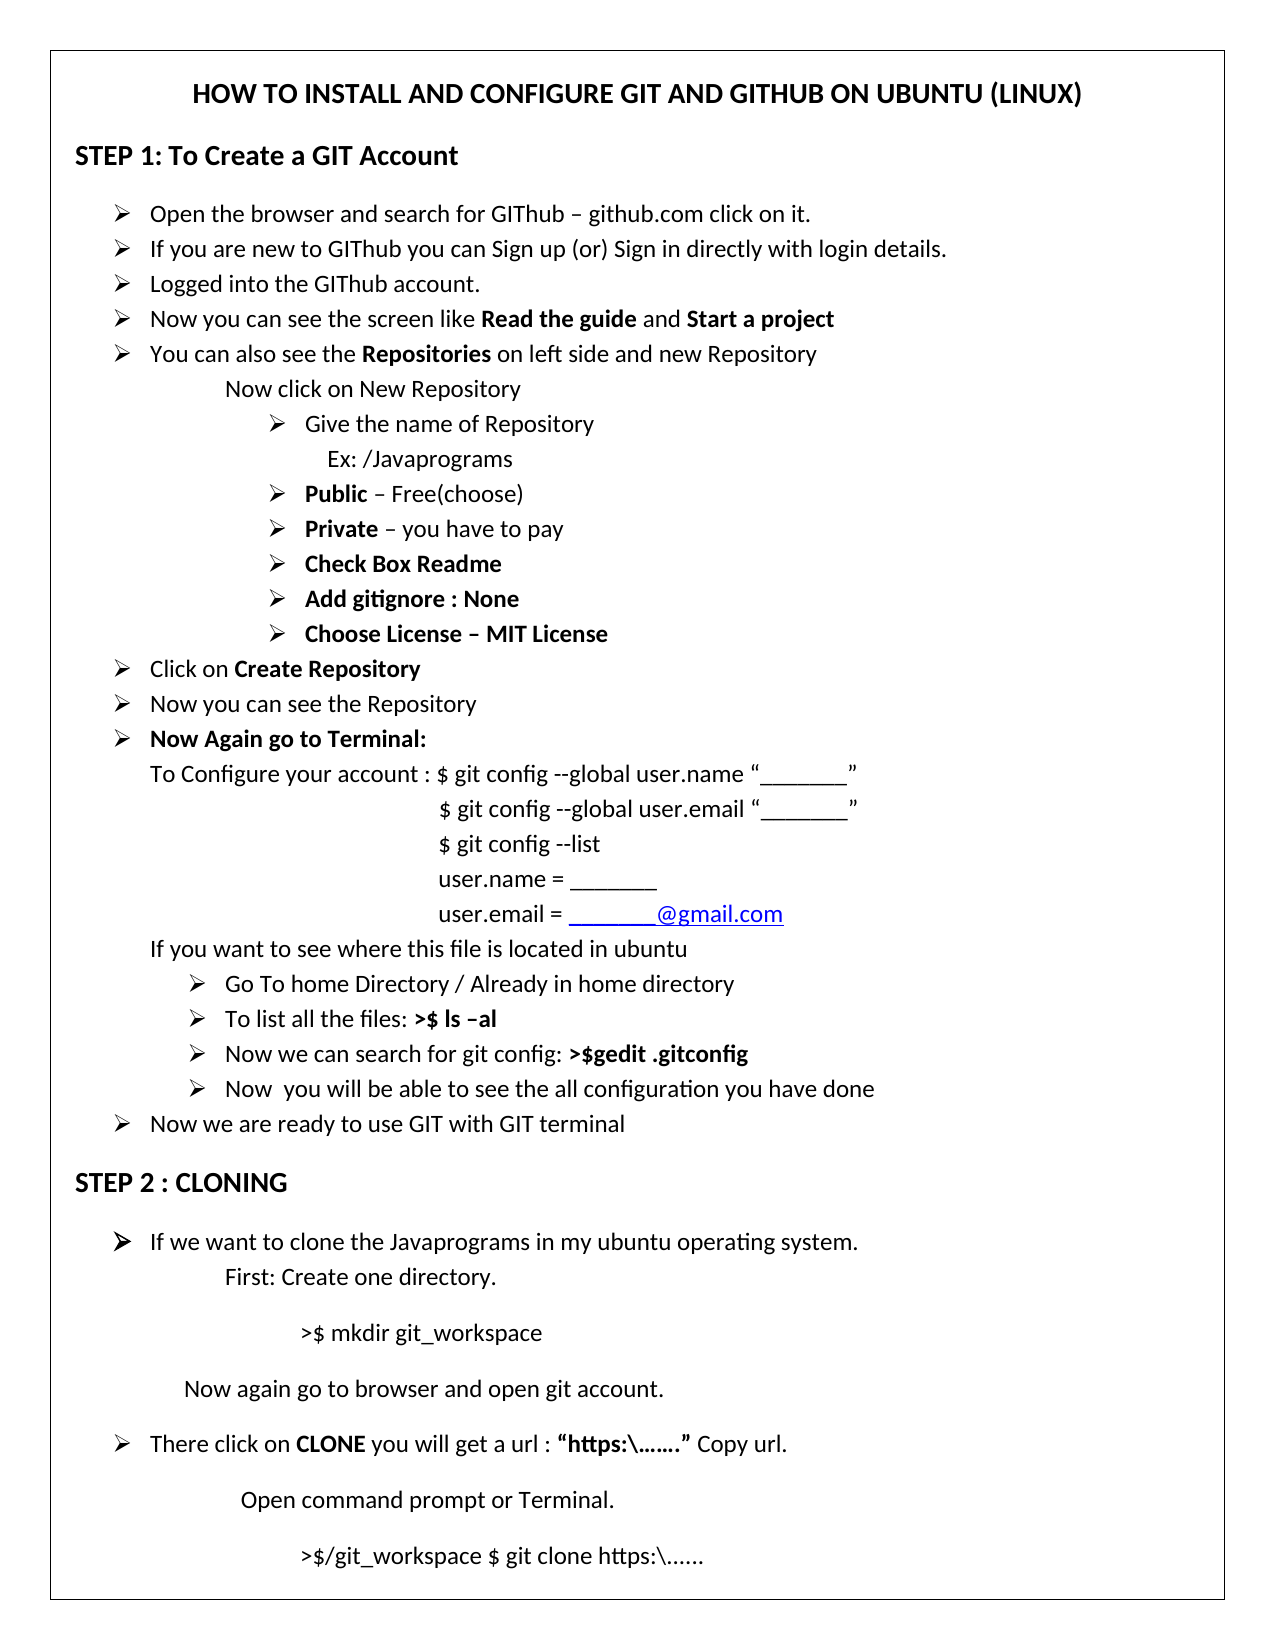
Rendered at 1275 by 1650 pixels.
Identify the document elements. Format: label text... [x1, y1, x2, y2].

list You can also see the Repositories on left side and new Repository [112, 338, 1200, 369]
list Go To home Directory / Already in home directory [187, 968, 1200, 999]
text HOW TO INSTALL AND CONFIGURE GIT AND GITHUB ON UBUNTU (LINUX) [75, 75, 1200, 111]
list Private – you have to pay [267, 513, 1200, 544]
list Now click on New Repository [225, 373, 1200, 404]
list Public – Free(choose) [267, 478, 1200, 509]
list Now you can see the screen like Read the guide and Start a project [112, 303, 1200, 334]
list Now we are ready to use GIT with GIT terminal [112, 1108, 1200, 1139]
text Now again go to browser and open git account. [150, 1373, 1200, 1403]
list If we want to clone the Javaprograms in my ubuntu operating system. [112, 1226, 1200, 1257]
list Now Again go to Terminal: [112, 723, 1200, 754]
list Ex: /Javaprograms [305, 443, 1200, 474]
text >$/git_workspace $ git clone https:\...... [150, 1540, 1200, 1571]
list Now we can search for git config: >$gedit .gitconfig [187, 1038, 1200, 1069]
list If you are new to GIThub you can Sign up (or) Sign in directly with login details. [112, 233, 1200, 264]
list First: Create one directory. [187, 1261, 1200, 1292]
list user.name = _______ [150, 863, 1200, 894]
text Open command prompt or Terminal. [150, 1484, 1200, 1515]
list Add gitignore : None [267, 583, 1200, 614]
list Now you will be able to see the all configuration you have done [187, 1073, 1200, 1104]
list Logged into the GIThub account. [112, 268, 1200, 299]
text >$ mkdir git_workspace [300, 1317, 1200, 1347]
text STEP 1: To Create a GIT Account [75, 137, 1200, 172]
list Now you can see the Repository [112, 688, 1200, 719]
list Open the browser and search for GIThub – github.com click on it. [112, 198, 1200, 229]
list Choose License – MIT License [267, 618, 1200, 649]
list There click on CLONE you will get a url : “https:\…….” Copy url. [112, 1429, 1200, 1459]
list If you want to see where this file is located in ubuntu [150, 933, 1200, 964]
list To list all the files: >$ ls –al [187, 1003, 1200, 1034]
list Give the name of Repository [267, 408, 1200, 439]
list $ git config --list [150, 828, 1200, 859]
list Check Box Readme [267, 548, 1200, 579]
list To Configure your account : $ git config --global user.name “_______” [150, 758, 1200, 789]
text STEP 2 : CLONING [75, 1164, 1200, 1200]
list $ git config --global user.email “_______” [150, 793, 1200, 824]
list user.email = _______@gmail.com [150, 898, 1200, 929]
list Click on Create Repository [112, 653, 1200, 684]
